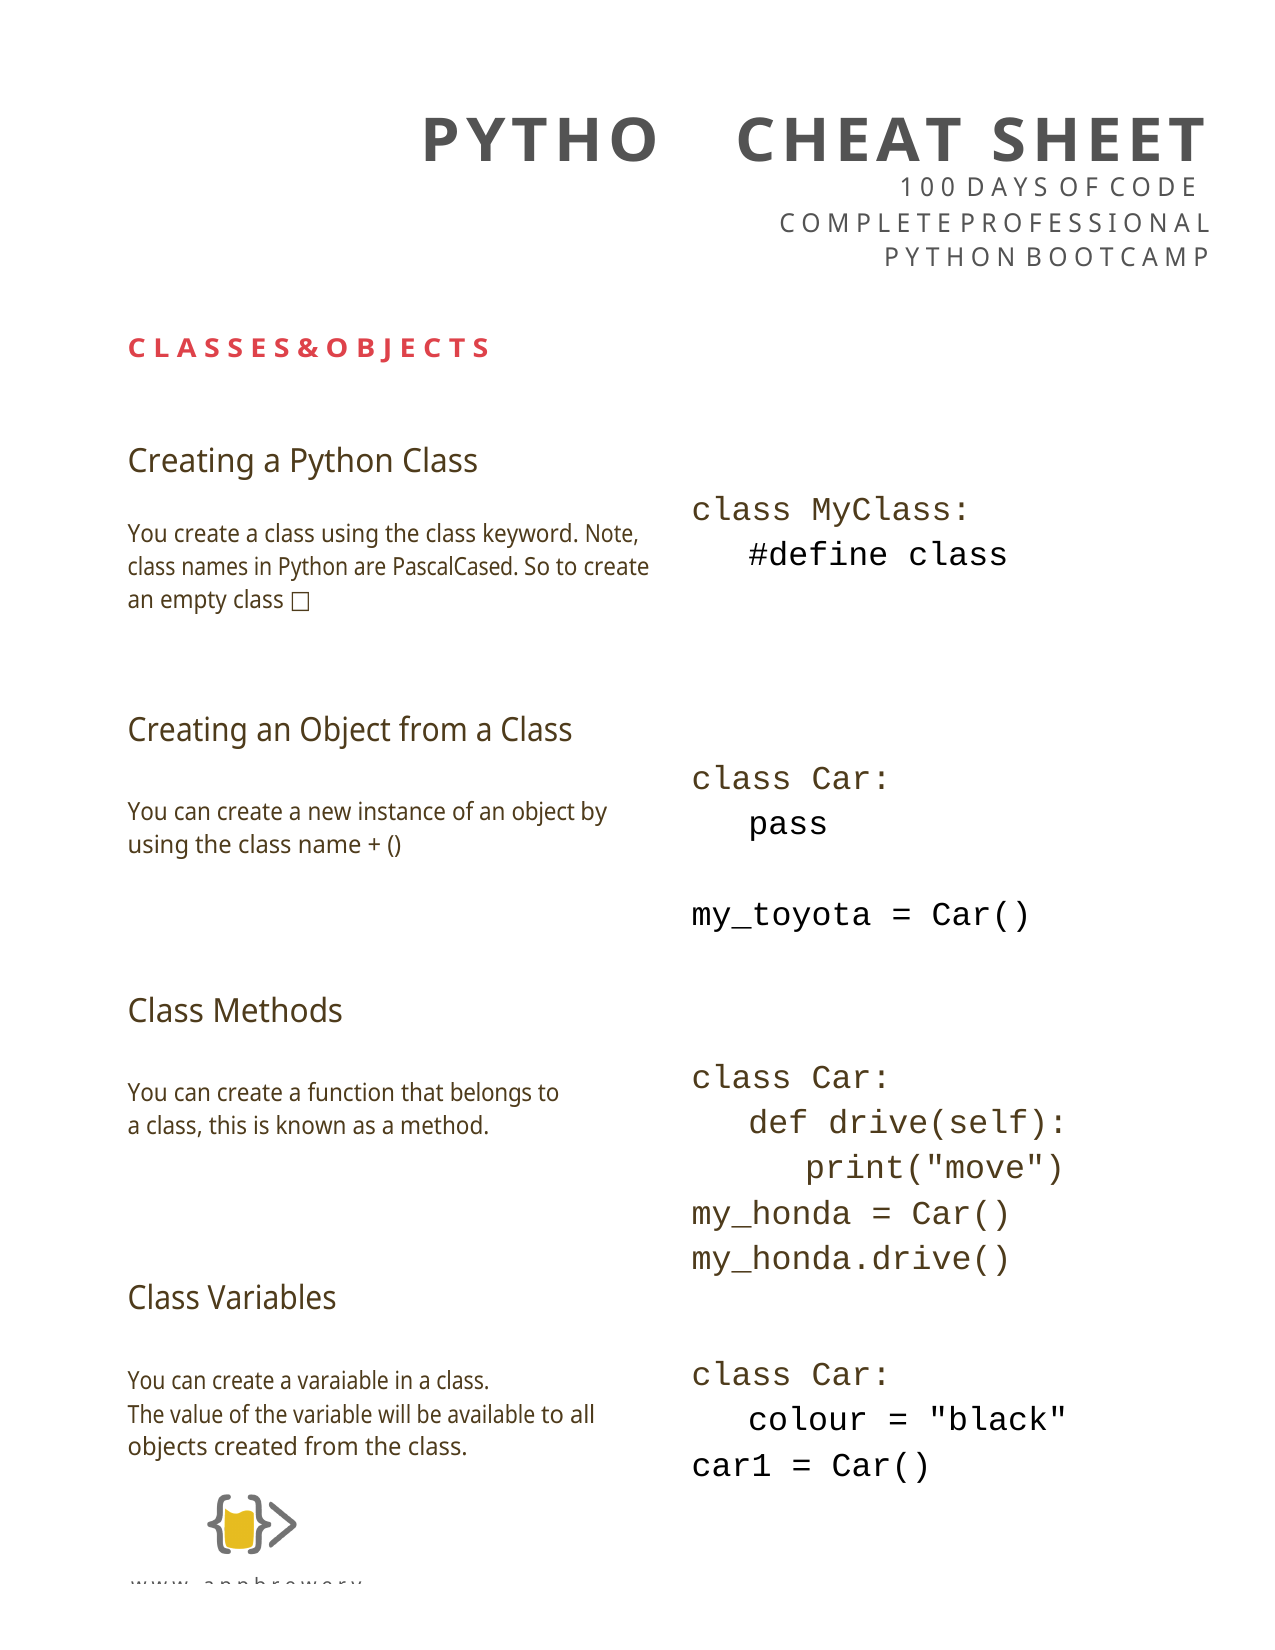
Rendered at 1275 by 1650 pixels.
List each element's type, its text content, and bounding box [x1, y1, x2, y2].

text You can create a new instance of an object by using the class name + () [127, 794, 624, 861]
text You create a class using the class keyword. Note, class names in Python are PascalCased. So to create an empty class □ [127, 516, 657, 616]
text my_toyota = Car() [691, 898, 1275, 936]
text class Car: [691, 1358, 1275, 1396]
subtitle class Car: pass [691, 762, 894, 845]
subtitle class Car: [691, 1061, 1275, 1098]
text You can create a varaiable in a class. [127, 1361, 607, 1396]
subtitle class MyClass: #define class [691, 493, 1109, 576]
text You can create a function that belongs to a class, this is known as a method. [127, 1075, 576, 1142]
text my_honda = Car() my_honda.drive() [691, 1197, 1014, 1280]
subtitle Class Variables [127, 1274, 607, 1319]
text Creating an Object from a Class [127, 706, 627, 751]
text C L A S S E S & O B J E C T S [127, 330, 1275, 365]
text colour = "black" car1 = Car() [691, 1403, 1070, 1486]
text The value of the variable will be available to all objects created from the class. [127, 1396, 603, 1463]
picture [198, 1482, 305, 1566]
text Creating a Python Class [127, 437, 656, 483]
text Class Methods [127, 987, 607, 1032]
text def drive(self): print("move") [748, 1106, 1070, 1189]
